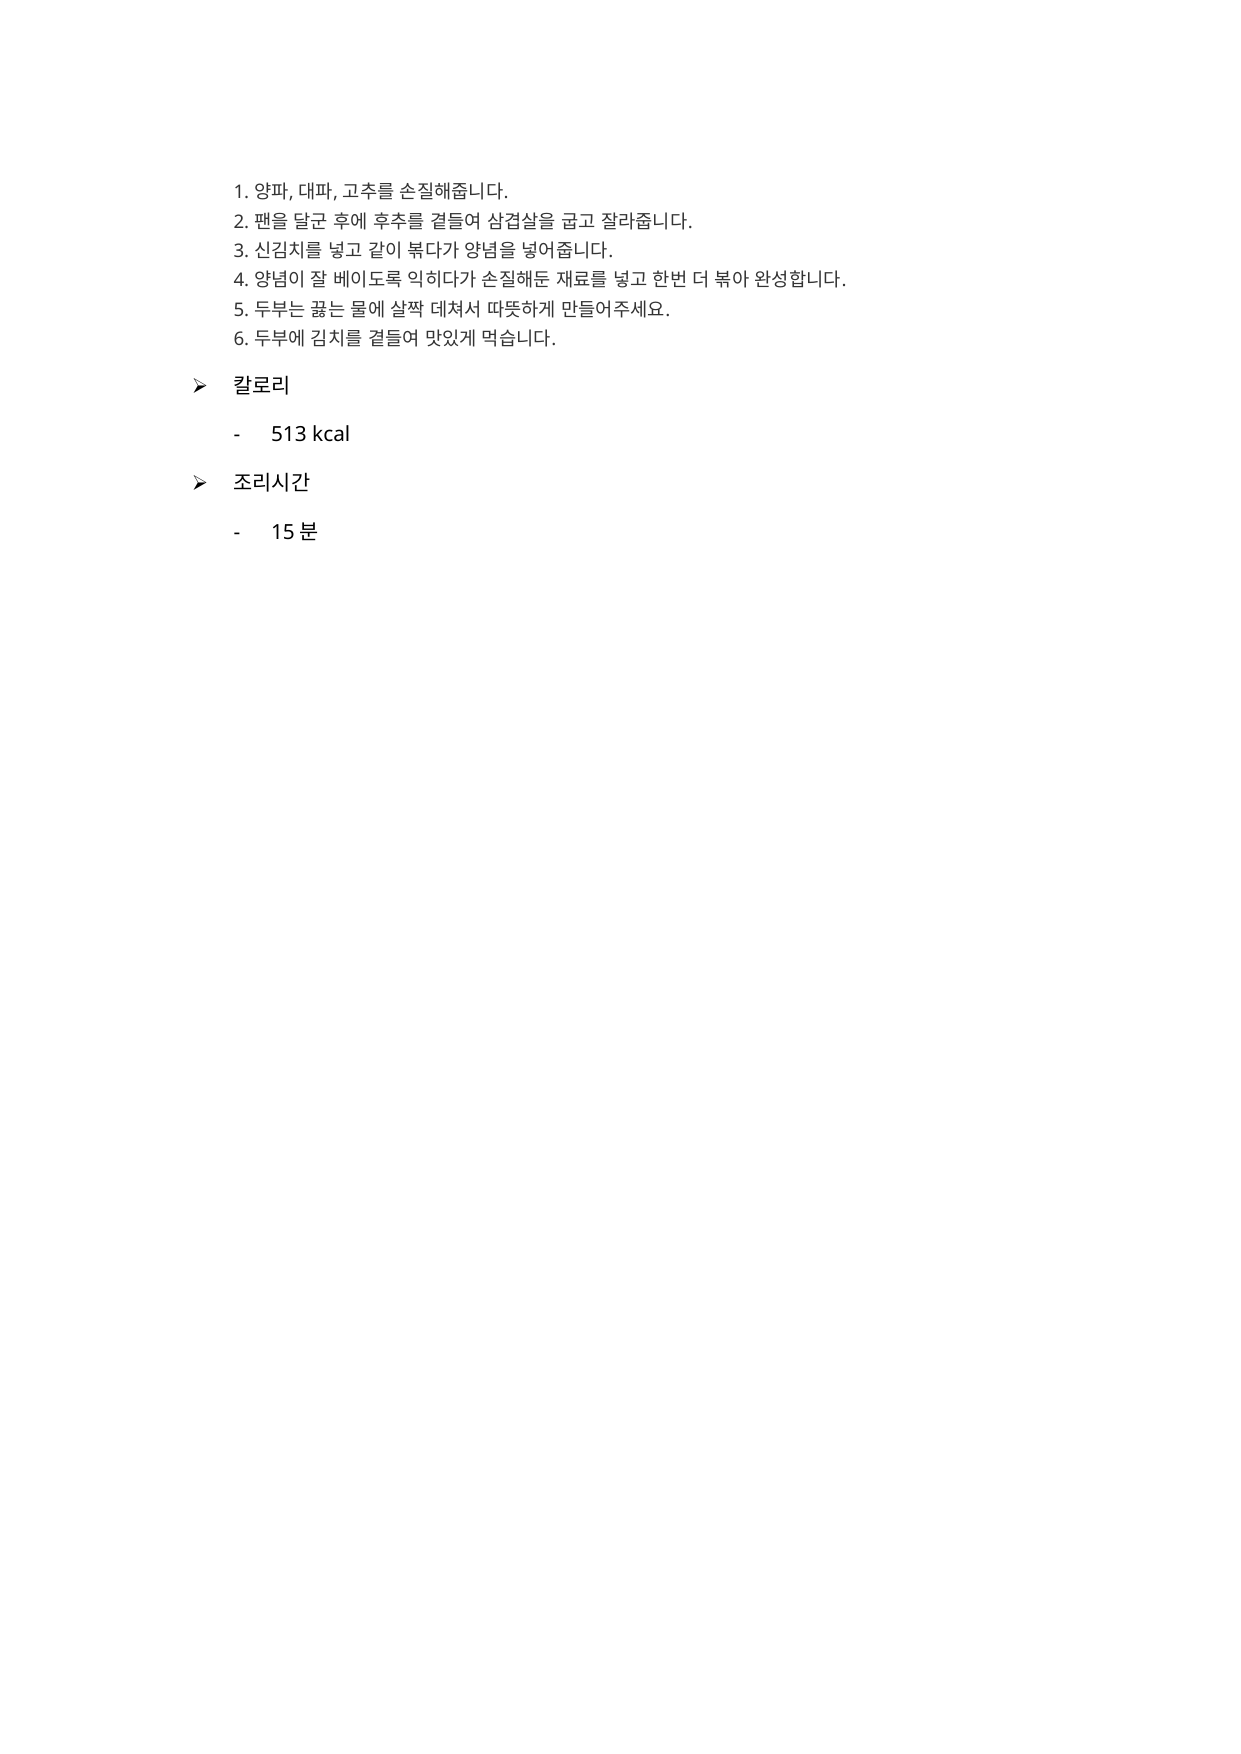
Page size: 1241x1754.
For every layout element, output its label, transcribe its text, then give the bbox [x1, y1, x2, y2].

list 칼로리 [192, 369, 1090, 400]
list 조리시간 [192, 466, 1090, 496]
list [192, 177, 1090, 351]
list 15분 [233, 515, 1090, 546]
list 513 kcal [233, 419, 1090, 447]
